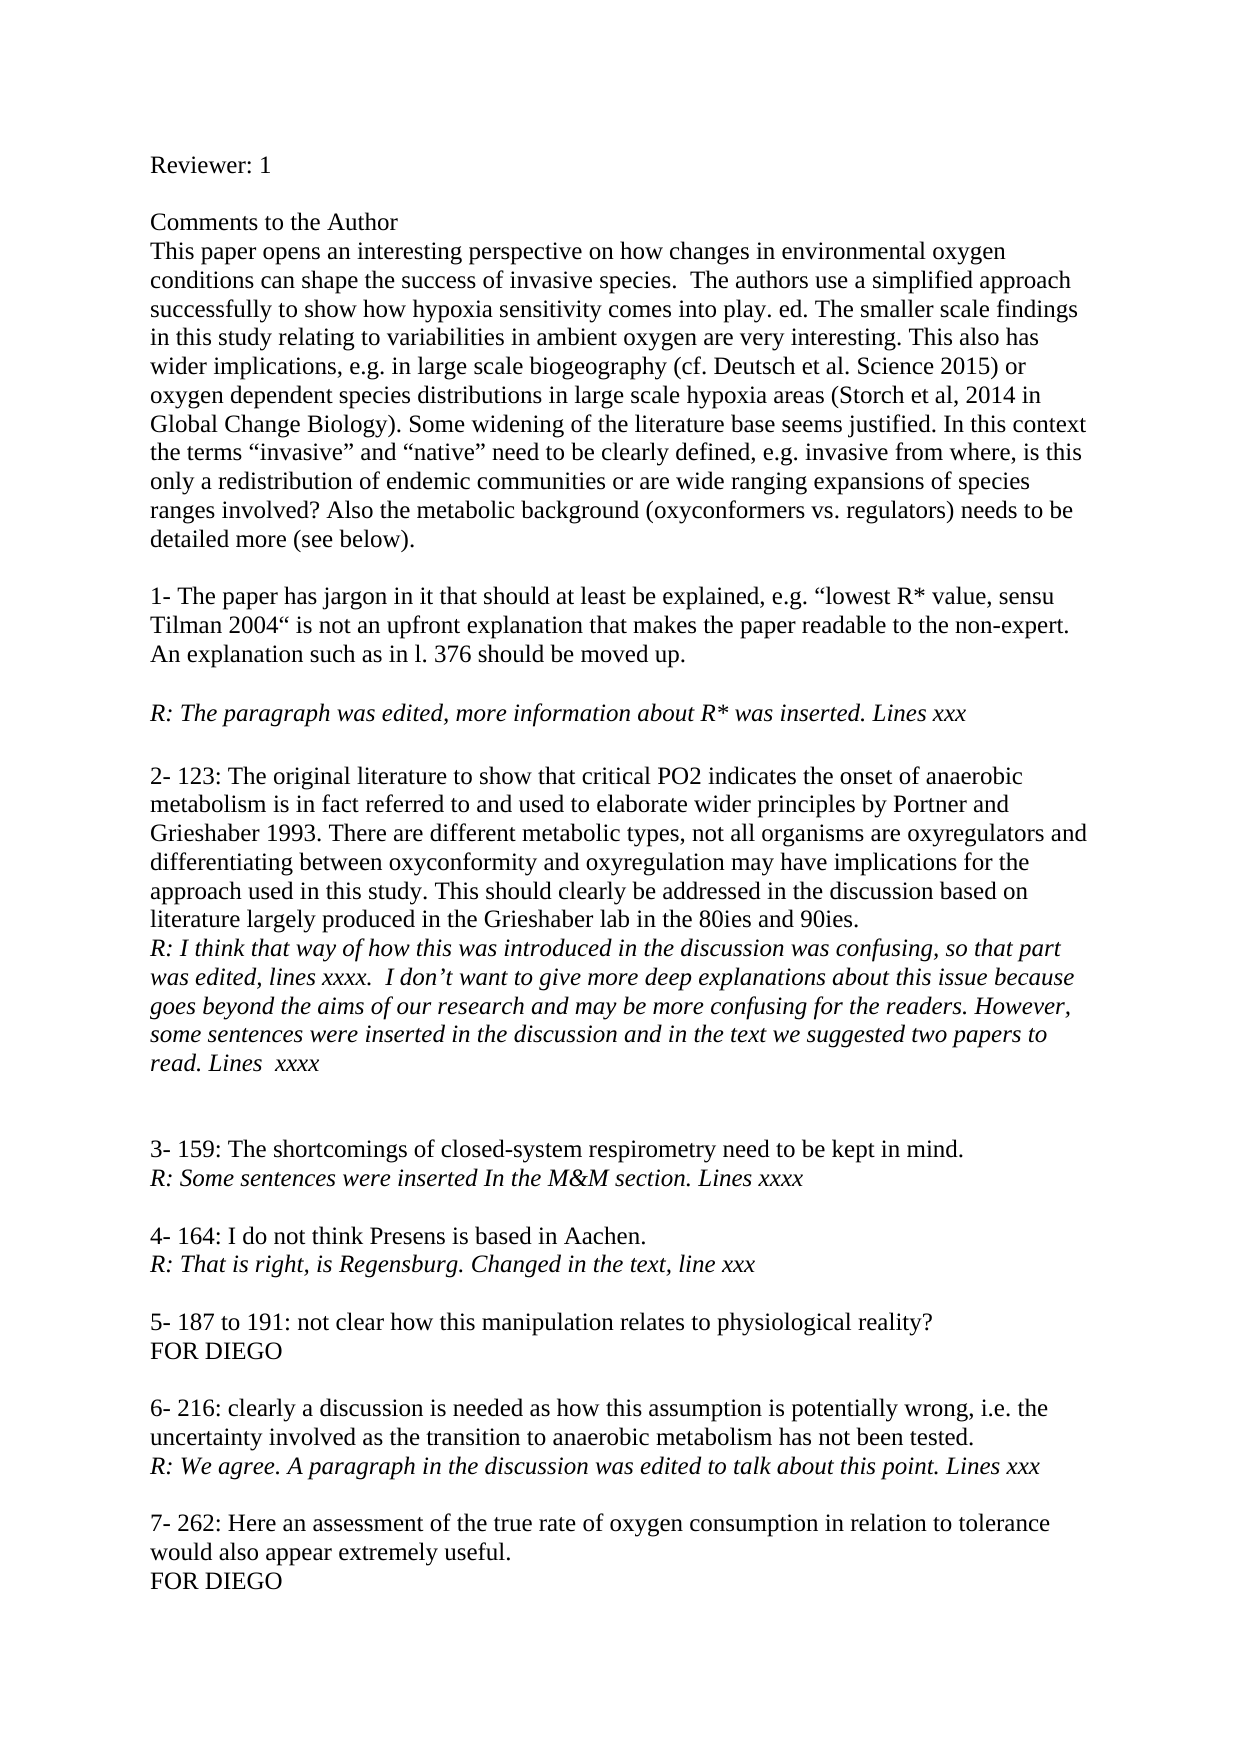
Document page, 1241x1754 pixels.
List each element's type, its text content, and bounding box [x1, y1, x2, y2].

text R: That is right, is Regensburg. Changed in the text, line xxx 5- 187 to 191: not clear how this manipulation relates to physiological reality? [150, 1249, 1090, 1336]
text 2- 123: The original literature to show that critical PO2 indicates the onset of anaerobic metabolism is in fact referred to and used to elaborate wider principles by Portner and Grieshaber 1993. There are different metabolic types, not all organisms are oxyregulators and differentiating between oxyconformity and oxyregulation may have implications for the approach used in this study. This should clearly be addressed in the discussion based on literature largely produced in the Grieshaber lab in the 80ies and 90ies. [150, 761, 1090, 933]
text FOR DIEGO 6- 216: clearly a discussion is needed as how this assumption is potentially wrong, i.e. the uncertainty involved as the transition to anaerobic metabolism has not been tested. [150, 1336, 1090, 1451]
text 4- 164: I do not think Presens is based in Aachen. [150, 1192, 1090, 1249]
text 3- 159: The shortcomings of closed-system respirometry need to be kept in mind. R: Some sentences were inserted In the M&M section. Lines xxxx [150, 1106, 1090, 1192]
text Reviewer: 1 Comments to the Author This paper opens an interesting perspective on how changes in environmental oxygen conditions can shape the success of invasive species. The authors use a simplified approach successfully to show how hypoxia sensitivity comes into play. ed. The smaller scale findings in this study relating to variabilities in ambient oxygen are very interesting. This also has wider implications, e.g. in large scale biogeography (cf. Deutsch et al. Science 2015) or oxygen dependent species distributions in large scale hypoxia areas (Storch et al, 2014 in Global Change Biology). Some widening of the literature base seems justified. In this context the terms “invasive” and “native” need to be clearly defined, e.g. invasive from where, is this only a redistribution of endemic communities or are wide ranging expansions of species ranges involved? Also the metabolic background (oxyconformers vs. regulators) needs to be detailed more (see below). 1- The paper has jargon in it that should at least be explained, e.g. “lowest R* value, sensu Tilman 2004“ is not an upfront explanation that makes the paper readable to the non-expert. An explanation such as in l. 376 should be moved up. [150, 150, 1090, 698]
text R: I think that way of how this was introduced in the discussion was confusing, so that part was edited, lines xxxx. I don’t want to give more deep explanations about this issue because goes beyond the aims of our research and may be more confusing for the readers. However, some sentences were inserted in the discussion and in the text we suggested two papers to read. Lines xxxx [150, 933, 1090, 1077]
text R: We agree. A paragraph in the discussion was edited to talk about this point. Lines xxx 7- 262: Here an assessment of the true rate of oxygen consumption in relation to tolerance would also appear extremely useful. FOR DIEGO [150, 1451, 1090, 1594]
text R: The paragraph was edited, more information about R* was inserted. Lines xxx [150, 698, 1090, 727]
